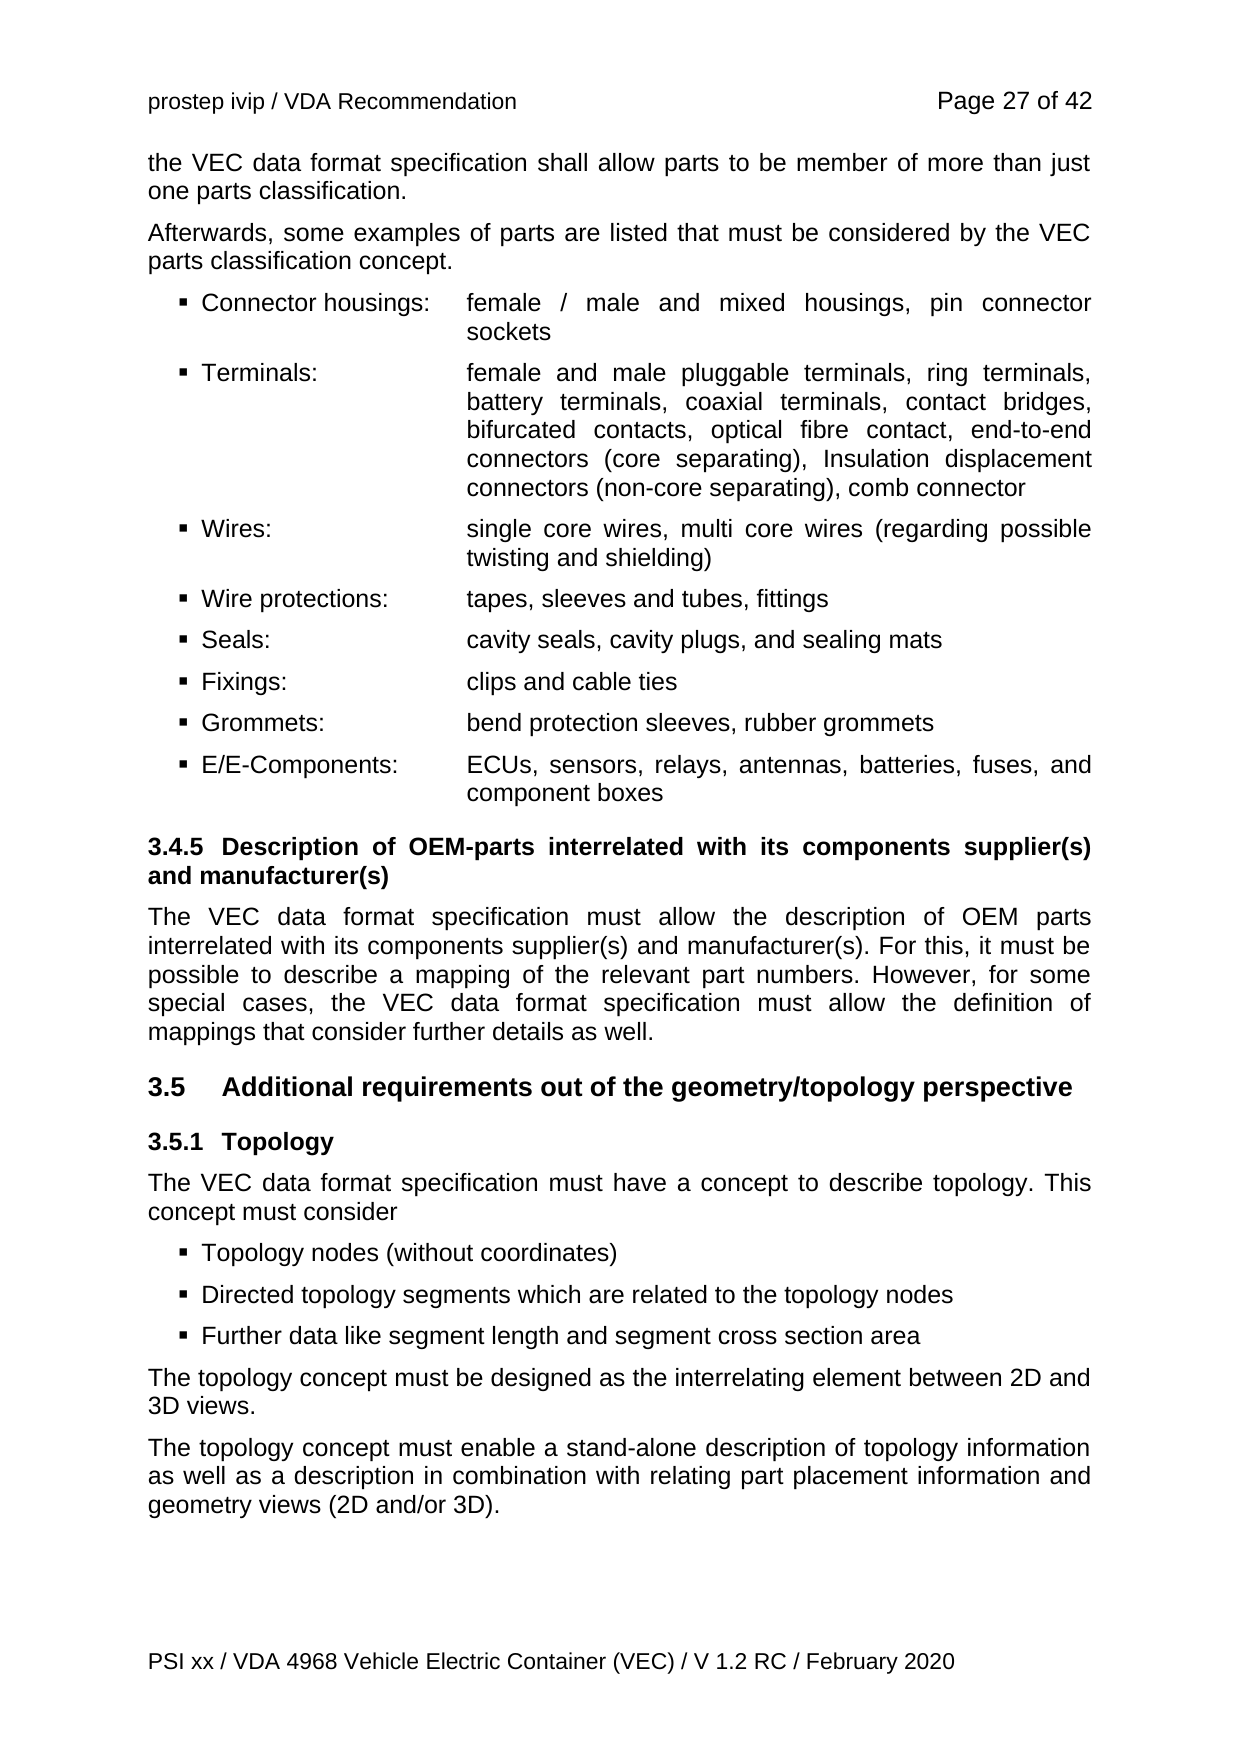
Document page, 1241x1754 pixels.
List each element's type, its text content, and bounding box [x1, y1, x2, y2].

list Grommets: bend protection sleeves, rubber [177, 708, 1093, 737]
text The topology concept must be designed as the interrelating element between 2D and 3D views. [148, 1362, 1093, 1420]
list Connector housings: female / male and mixed housings, pin connector sockets [177, 288, 1093, 345]
list Topology nodes (without coordinates) [177, 1238, 1093, 1267]
subtitle Description of OEM-parts interrelated with its components supplier(s) and manufacturer(s) [148, 832, 1093, 890]
list Fixings: clips and [177, 667, 1093, 696]
list Wire protections: tapes, sleeves and tubes, fittings [177, 584, 1093, 613]
list Wires: single core wires, multi core wires (regarding possible twisting and shielding) [177, 514, 1093, 572]
text The VEC data format specification must have a concept to describe topology. This concept must consider [148, 1168, 1093, 1226]
subtitle Topology [148, 1127, 1093, 1156]
list Further data like segment length and segment cross section area [177, 1321, 1093, 1350]
list Directed topology segments which are related to the topology nodes [177, 1280, 1093, 1309]
list Seals: cavity seals, cavity plugs, and sealing mats [177, 626, 1093, 654]
list Terminals: female and male pluggable terminals, ring terminals, battery terminals, coaxial terminals, contact bridges, bifurcated contacts, optical fibre contact, end-to-end connectors (core separating), Insulation displacement connectors (non-core separating), comb connector [177, 358, 1093, 502]
subtitle Additional requirements out of the geometry/topology perspective [148, 1071, 1093, 1102]
text Afterwards, some examples of parts are listed that must be considered by the VEC parts classification concept. [148, 218, 1093, 275]
text The VEC data format specification must allow the description of OEM parts interrelated with its components supplier(s) and manufacturer(s). For this, it must be possible to describe a mapping of the relevant part numbers. However, for some special cases, the VEC data format specification must allow the definition of mappings that consider further details as well. [148, 902, 1093, 1046]
text The topology concept must enable a stand-alone description of topology information as well a description in combination with relating part placement information geometry views (2D and/or 3D). [148, 1432, 1093, 1519]
list E/E-Components: ECUs, sensors, relays, antennas, batteries, fuses, ancomponent boxes [177, 749, 1093, 807]
